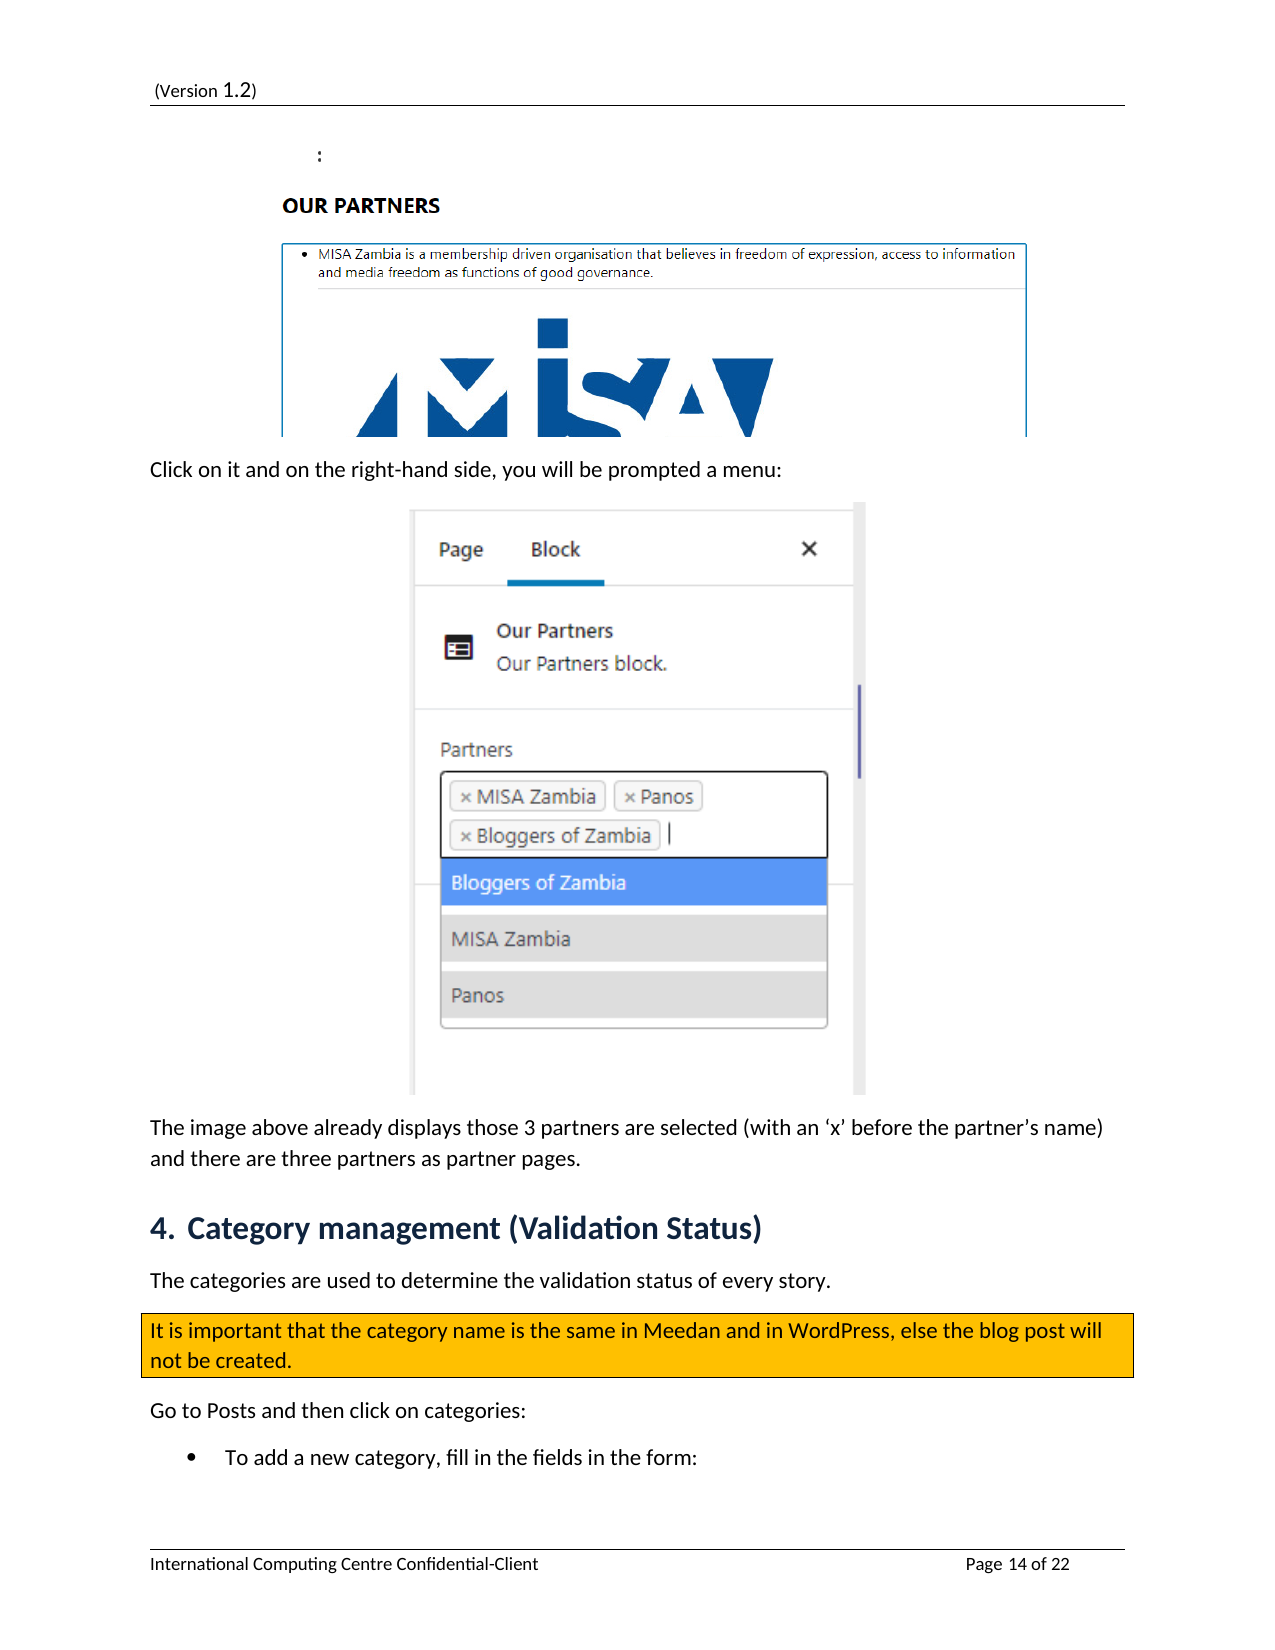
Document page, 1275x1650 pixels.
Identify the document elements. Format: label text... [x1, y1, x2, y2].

text The categories are used to determine the validation status of every story. [150, 1266, 1125, 1294]
picture [409, 502, 866, 1095]
subtitle Category management (Validation Status) [150, 1207, 1125, 1248]
text Go to Posts and then click on categories: [150, 1397, 1125, 1425]
picture [284, 245, 1025, 437]
picture [150, 150, 1125, 437]
text Click on it and on the right-hand side, you will be prompted a menu: [150, 456, 1125, 483]
text It is important that the category name is the same in Meedan and in WordPress, else the blog post will not be created. [142, 1314, 1133, 1377]
text The image above already displays those 3 partners are selected (with an ‘x’ before the partner’s name) and there are three partners as partner pages. [150, 1113, 1125, 1172]
list To add a new category, fill in the fields in the form: [187, 1443, 1125, 1472]
